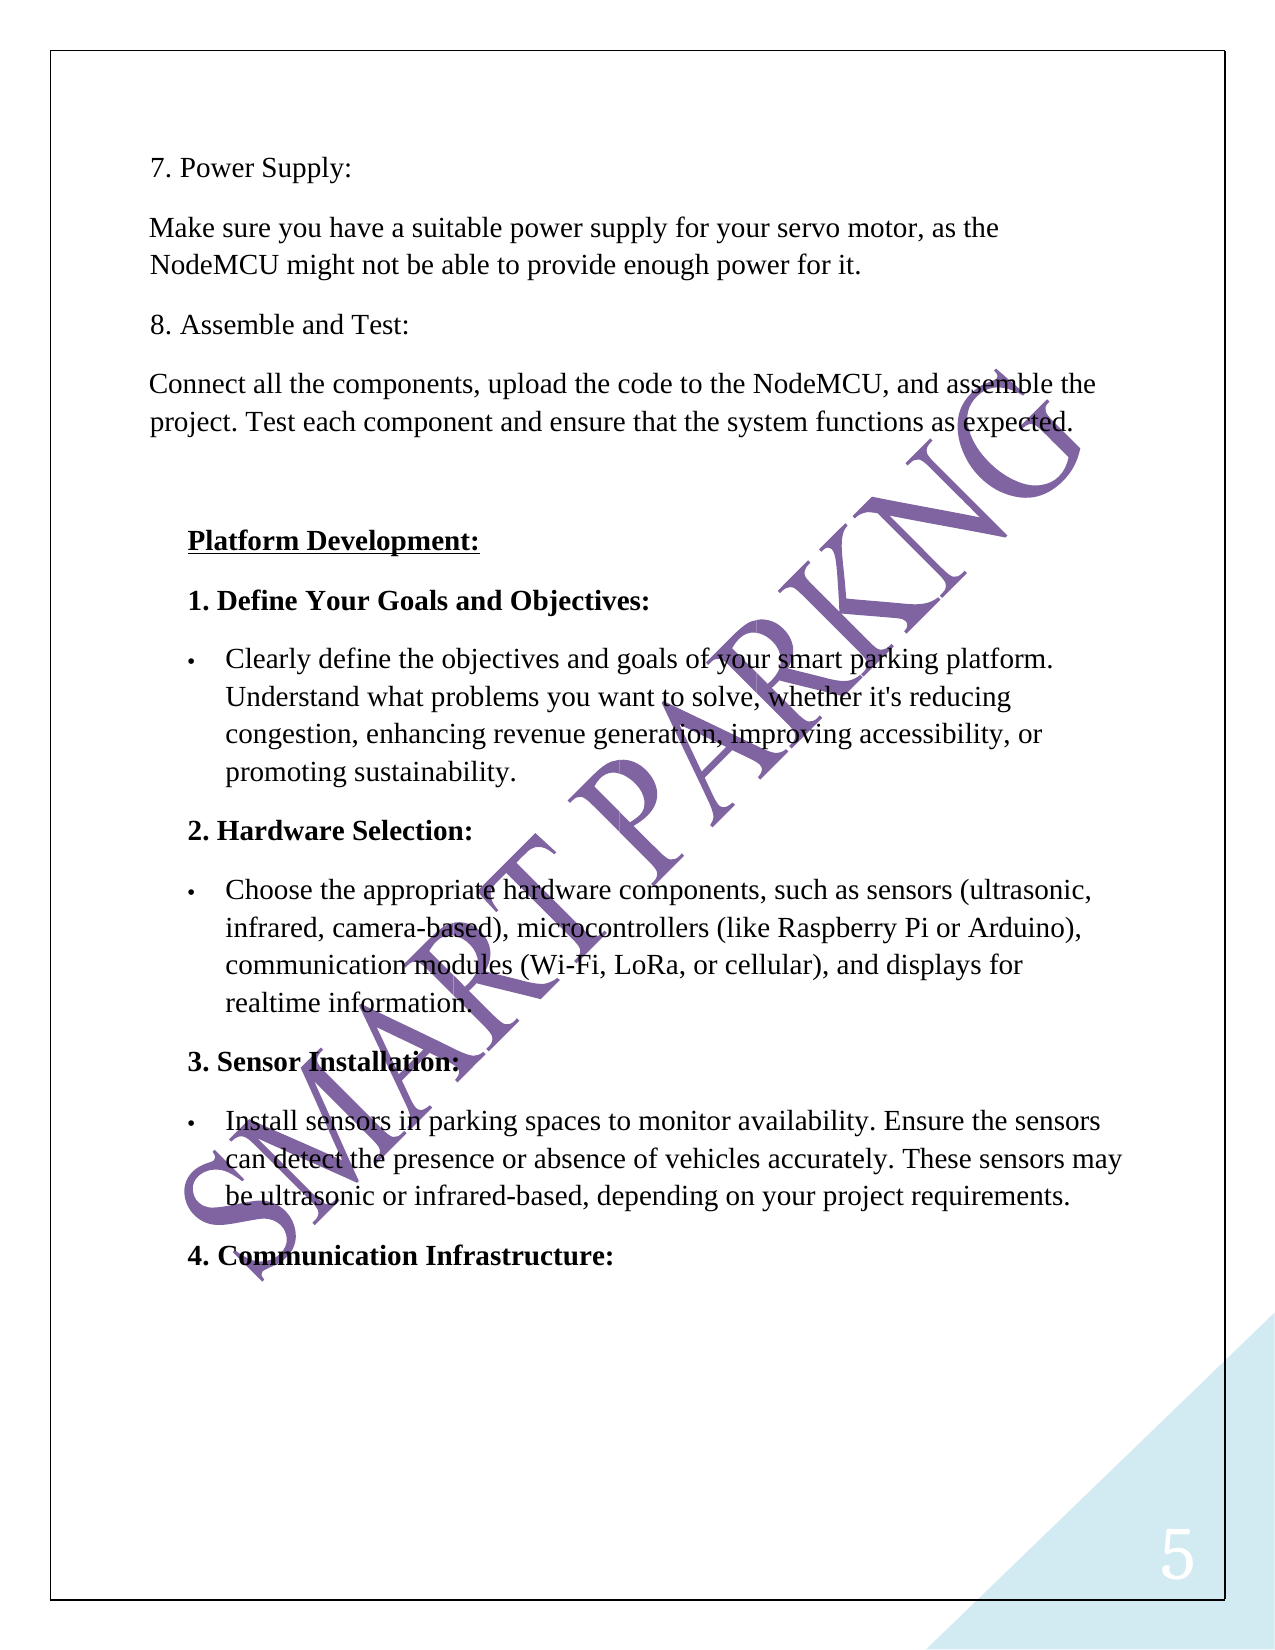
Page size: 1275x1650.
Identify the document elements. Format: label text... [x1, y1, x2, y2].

list Assemble and Test: [150, 307, 1125, 341]
list Power Supply: [150, 150, 1125, 184]
list Communication Infrastructure: [187, 1238, 1125, 1271]
text 2. Hardware Selection: [187, 813, 1125, 847]
text 1. Define Your Goals and Objectives: [187, 583, 1125, 616]
list Install sensors in parking spaces to monitor availability. Ensure the sensors can detect the presence or absence of vehicles accurately. These sensors may be ultrasonic or infrared-based, depending on your project requirements. [187, 1103, 1125, 1212]
text 3. Sensor Installation: [187, 1044, 1125, 1078]
text Make sure you have a suitable power supply for your servo motor, as the NodeMCU might not be able to provide enough power for it. [148, 210, 1125, 281]
text Platform Development: [187, 523, 1125, 557]
text Connect all the components, upload the code to the NodeMCU, and assemble the project. Test each component and ensure that the system functions as expected. [148, 367, 1125, 438]
list Clearly define the objectives and goals of your smart parking platform. Understand what problems you want to solve, whether it's reducing congestion, enhancing revenue generation, improving accessibility, or promoting sustainability. [187, 641, 1125, 787]
list Choose the appropriate hardware components, such as sensors (ultrasonic, infrared, camera-based), microcontrollers (like Raspberry Pi or Arduino), communication modules (Wi-Fi, LoRa, or cellular), and displays for realtime information. [187, 872, 1125, 1018]
